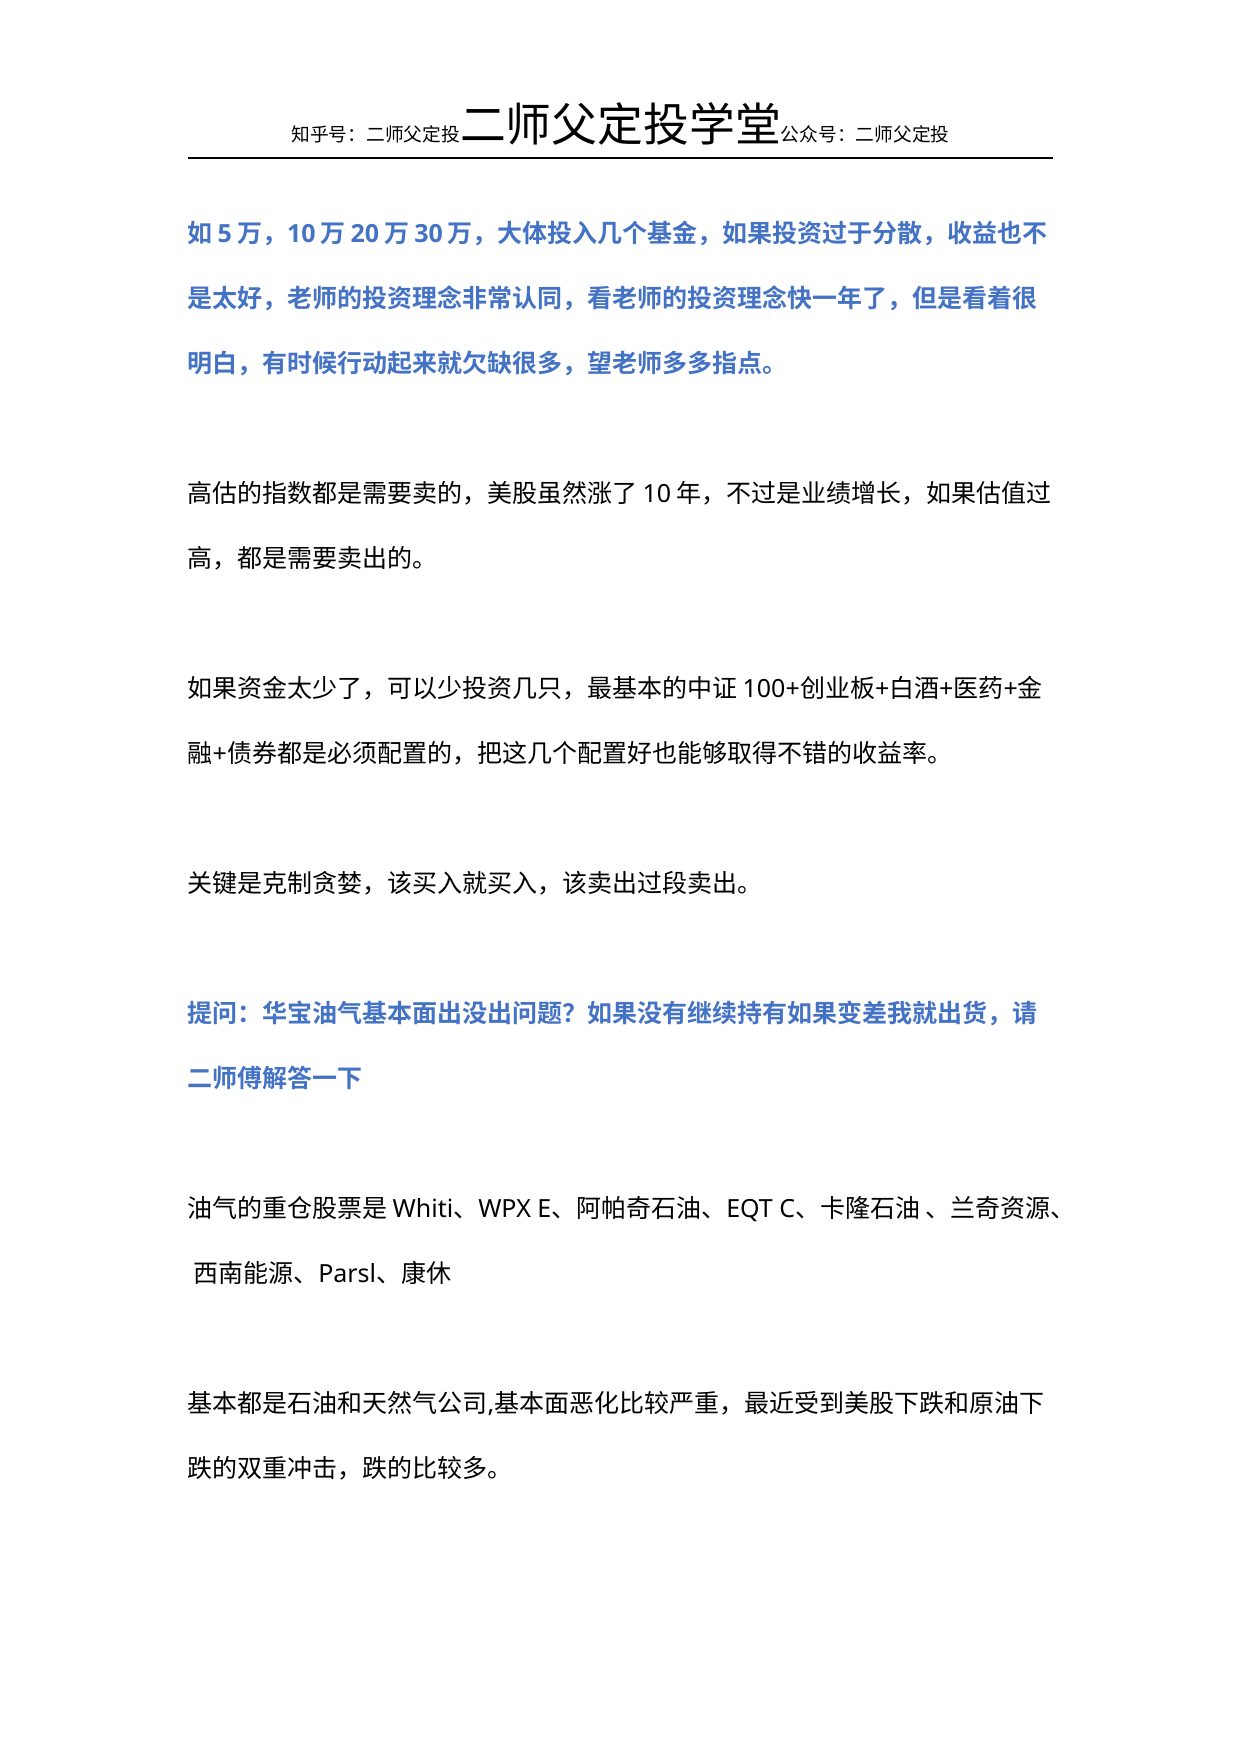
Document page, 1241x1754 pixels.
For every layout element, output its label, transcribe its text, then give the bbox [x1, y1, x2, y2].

text 如果资金太少了，可以少投资几只，最基本的中证100+创业板+白酒+医药+金融+债券都是必须配置的，把这几个配置好也能够取得不错的收益率。 [187, 654, 1053, 784]
text 油气的重仓股票是Whiti、WPX E、阿帕奇石油、EQT C、卡隆石油 、兰奇资源、 西南能源、Parsl、康休 [187, 1174, 1053, 1304]
text 高估的指数都是需要卖的，美股虽然涨了10年，不过是业绩增长，如果估值过高，都是需要卖出的。 [187, 459, 1053, 589]
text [187, 199, 1053, 394]
text 基本都是石油和天然气公司,基本面恶化比较严重，最近受到美股下跌和原油下跌的双重冲击，跌的比较多。 [187, 1369, 1053, 1499]
text 关键是克制贪婪，该买入就买入，该卖出过段卖出。 [187, 849, 1053, 914]
text 提问：华宝油气基本面出没出问题？如果没有继续持有如果变差我就出货，请二师傅解答一下 [187, 979, 1053, 1109]
